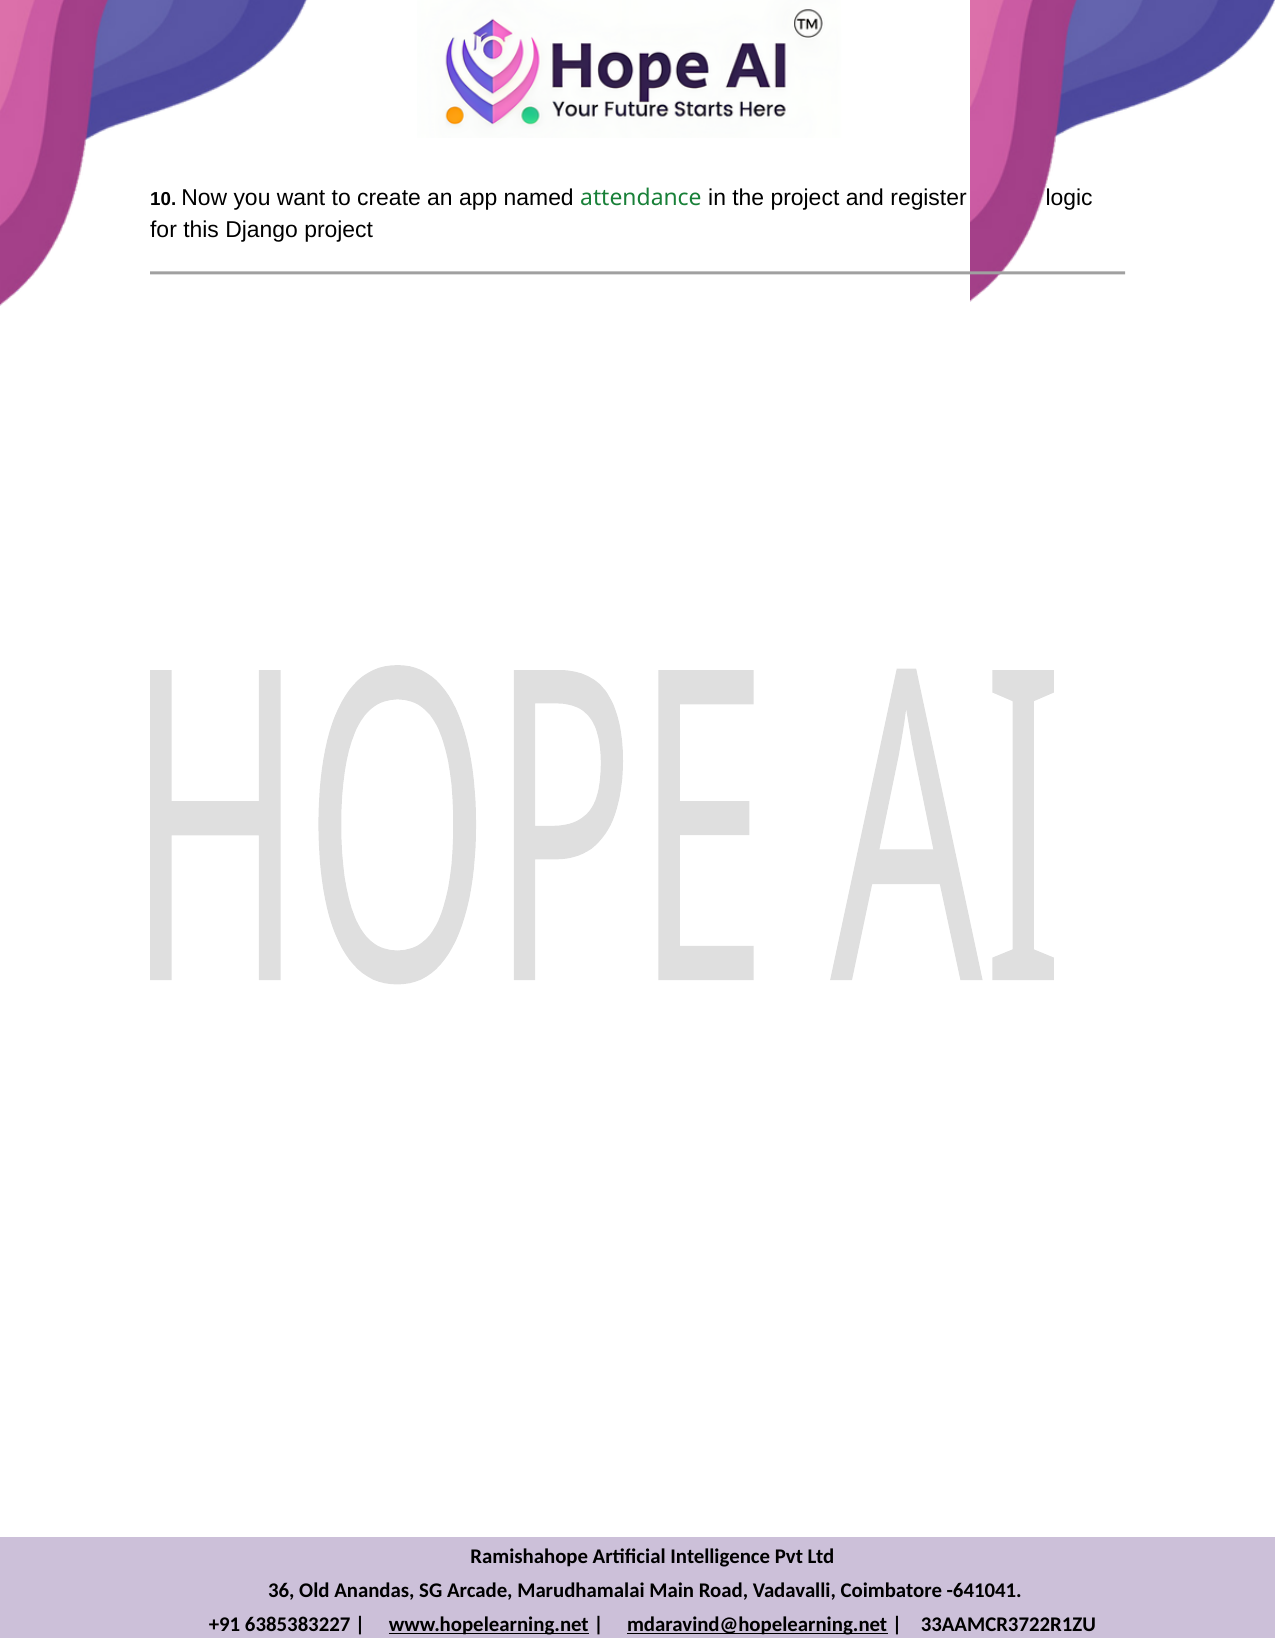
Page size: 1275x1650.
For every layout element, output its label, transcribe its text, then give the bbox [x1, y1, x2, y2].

picture [0, 0, 310, 307]
picture [970, 0, 1275, 303]
picture [416, 0, 842, 138]
text 10. Now you want to create an app named attendance in the project and register it.write logic for this Django project [310, 150, 970, 242]
